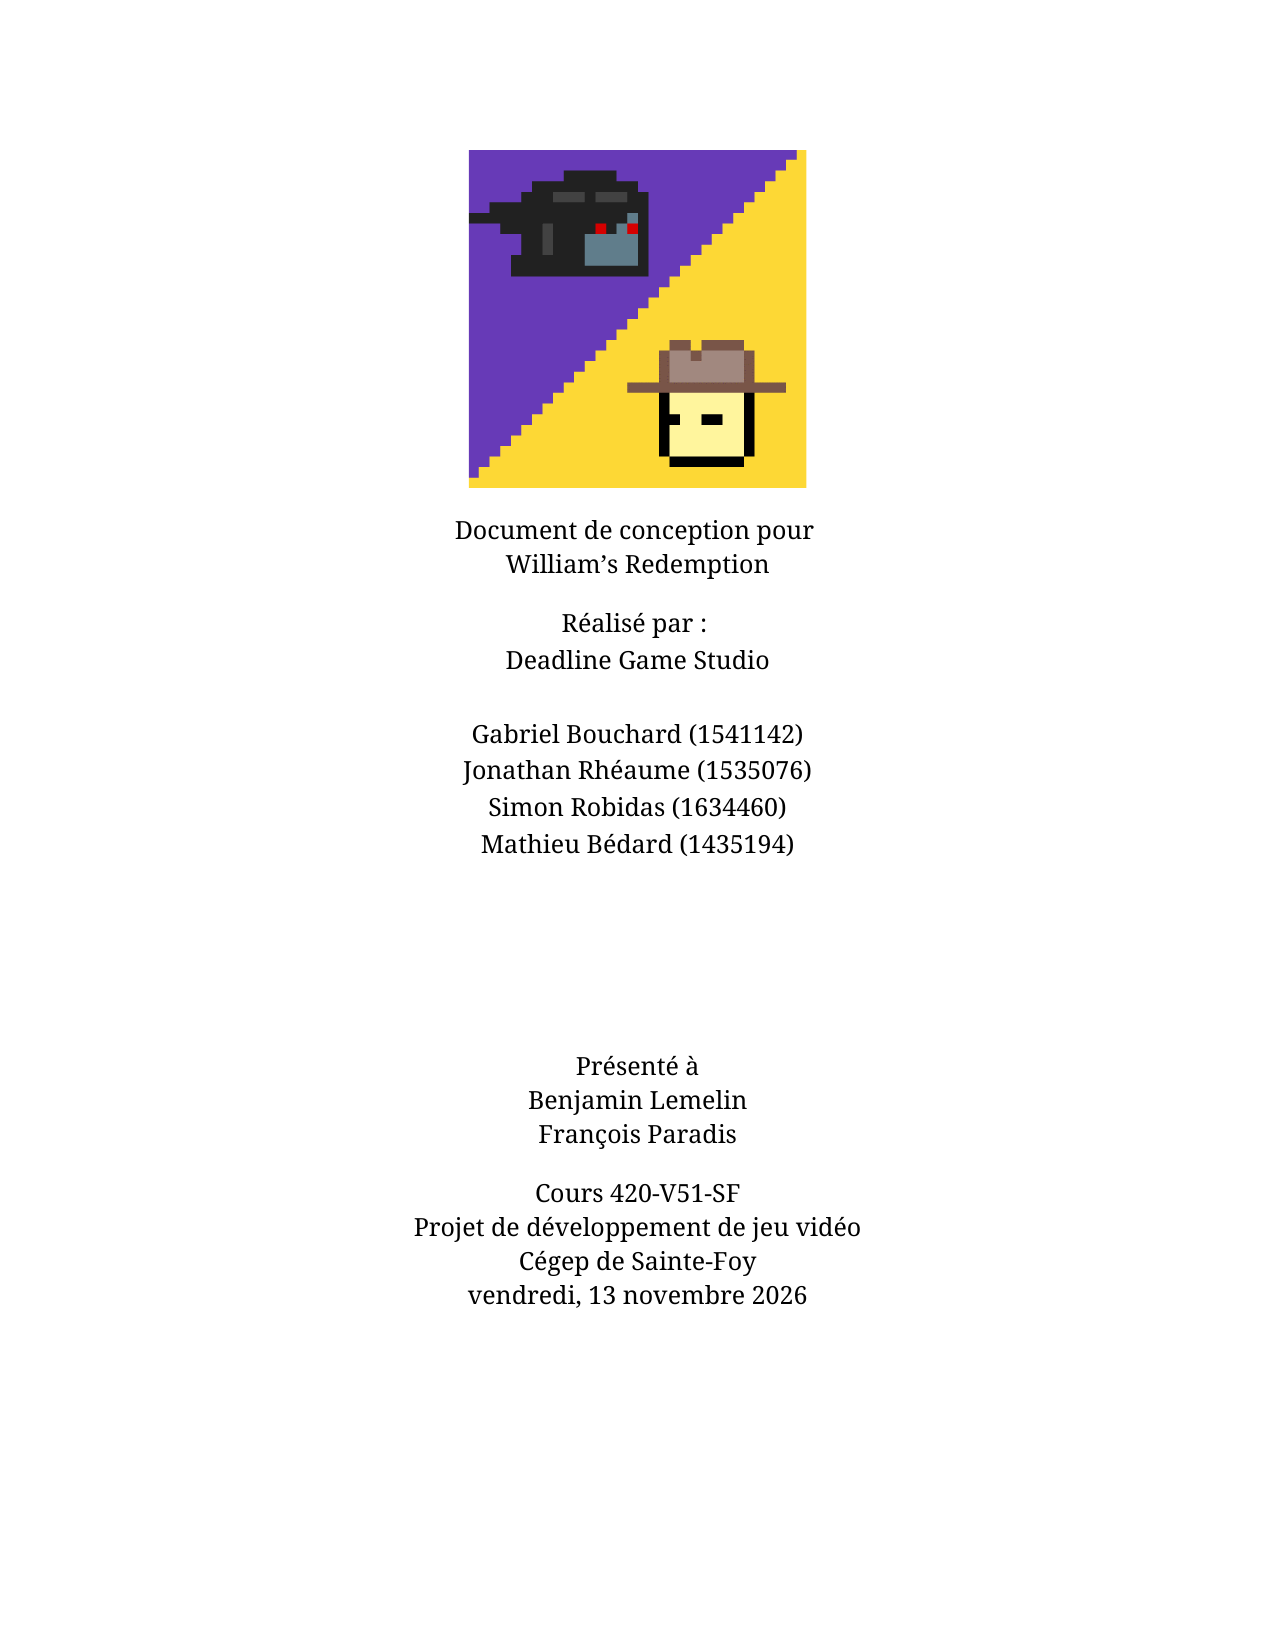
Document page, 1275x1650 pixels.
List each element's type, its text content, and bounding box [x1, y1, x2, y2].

text Présenté à Benjamin Lemelin François Paradis [187, 1049, 1088, 1151]
text Document de conception pour William’s Redemption [187, 513, 1088, 581]
text Réalisé par : Deadline Game Studio Gabriel Bouchard (1541142) Jonathan Rhéaume (1535076) Simon Robidas (1634460) Mathieu Bédard (1435194) [187, 606, 1088, 897]
picture [468, 150, 807, 488]
text Cours 420-V51-SF Projet de développement de jeu vidéo Cégep de Sainte-Foy lundi, 29 octobre 2018 [187, 1176, 1088, 1312]
